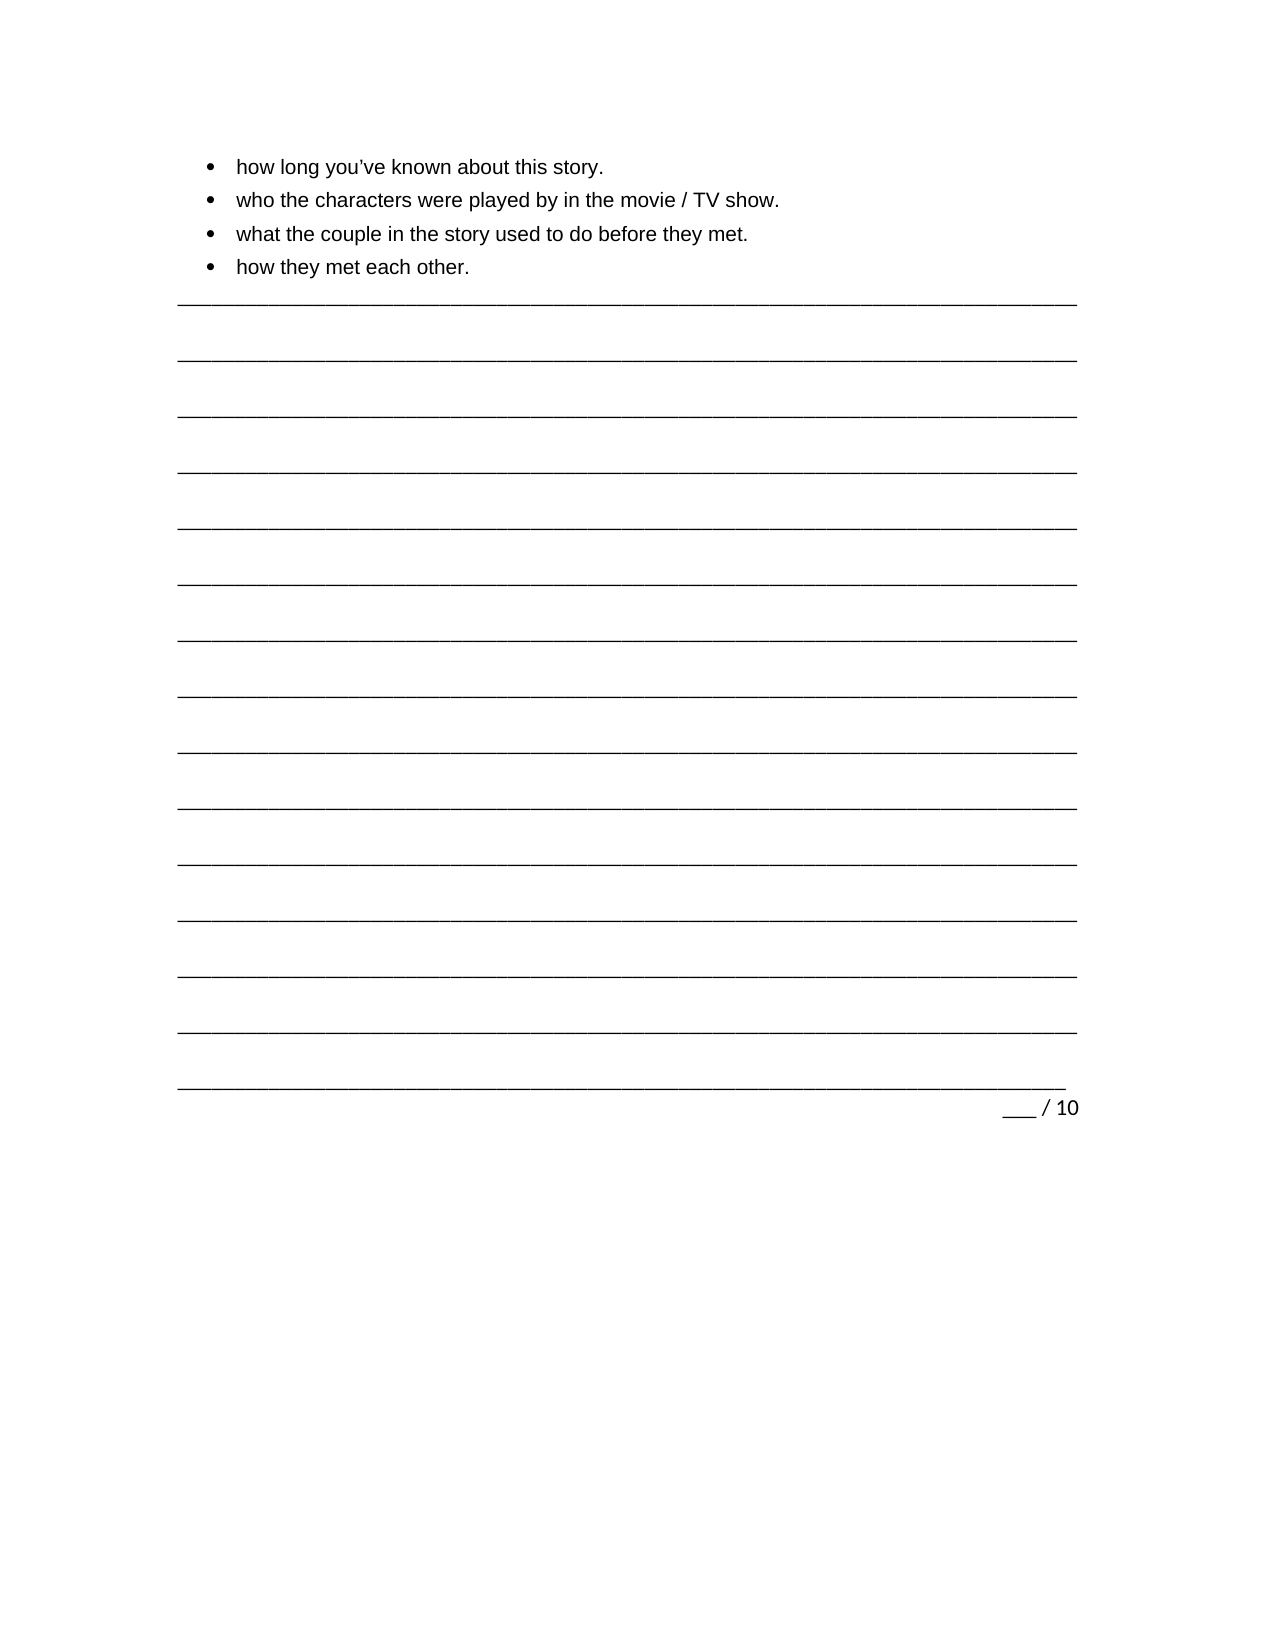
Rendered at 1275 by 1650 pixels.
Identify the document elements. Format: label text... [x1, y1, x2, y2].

text _______________________________________________________________________________ [177, 505, 1122, 533]
text _______________________________________________________________________________ [177, 953, 1122, 981]
text _______________________________________________________________________________ [177, 841, 1122, 869]
text _______________________________________________________________________________ [177, 281, 1122, 309]
text ___ / 10 [1002, 1093, 1122, 1122]
list how they met each other. [207, 248, 1122, 281]
list how long you’ve known about this story. [207, 148, 1122, 181]
text ______________________________________________________________________________ [177, 1066, 1122, 1093]
list who the characters were played by in the movie / TV show. [207, 181, 1122, 214]
text _______________________________________________________________________________ [177, 897, 1122, 925]
list what the couple in the story used to do before they met. [207, 214, 1122, 248]
text _______________________________________________________________________________ [177, 673, 1122, 701]
text _______________________________________________________________________________ [177, 337, 1122, 365]
text _______________________________________________________________________________ [177, 449, 1122, 477]
text _______________________________________________________________________________ [177, 617, 1122, 645]
text _______________________________________________________________________________ [177, 785, 1122, 813]
text _______________________________________________________________________________ [177, 561, 1122, 589]
text _______________________________________________________________________________ [177, 729, 1122, 757]
text _______________________________________________________________________________ [177, 1009, 1122, 1037]
text _______________________________________________________________________________ [177, 393, 1122, 421]
